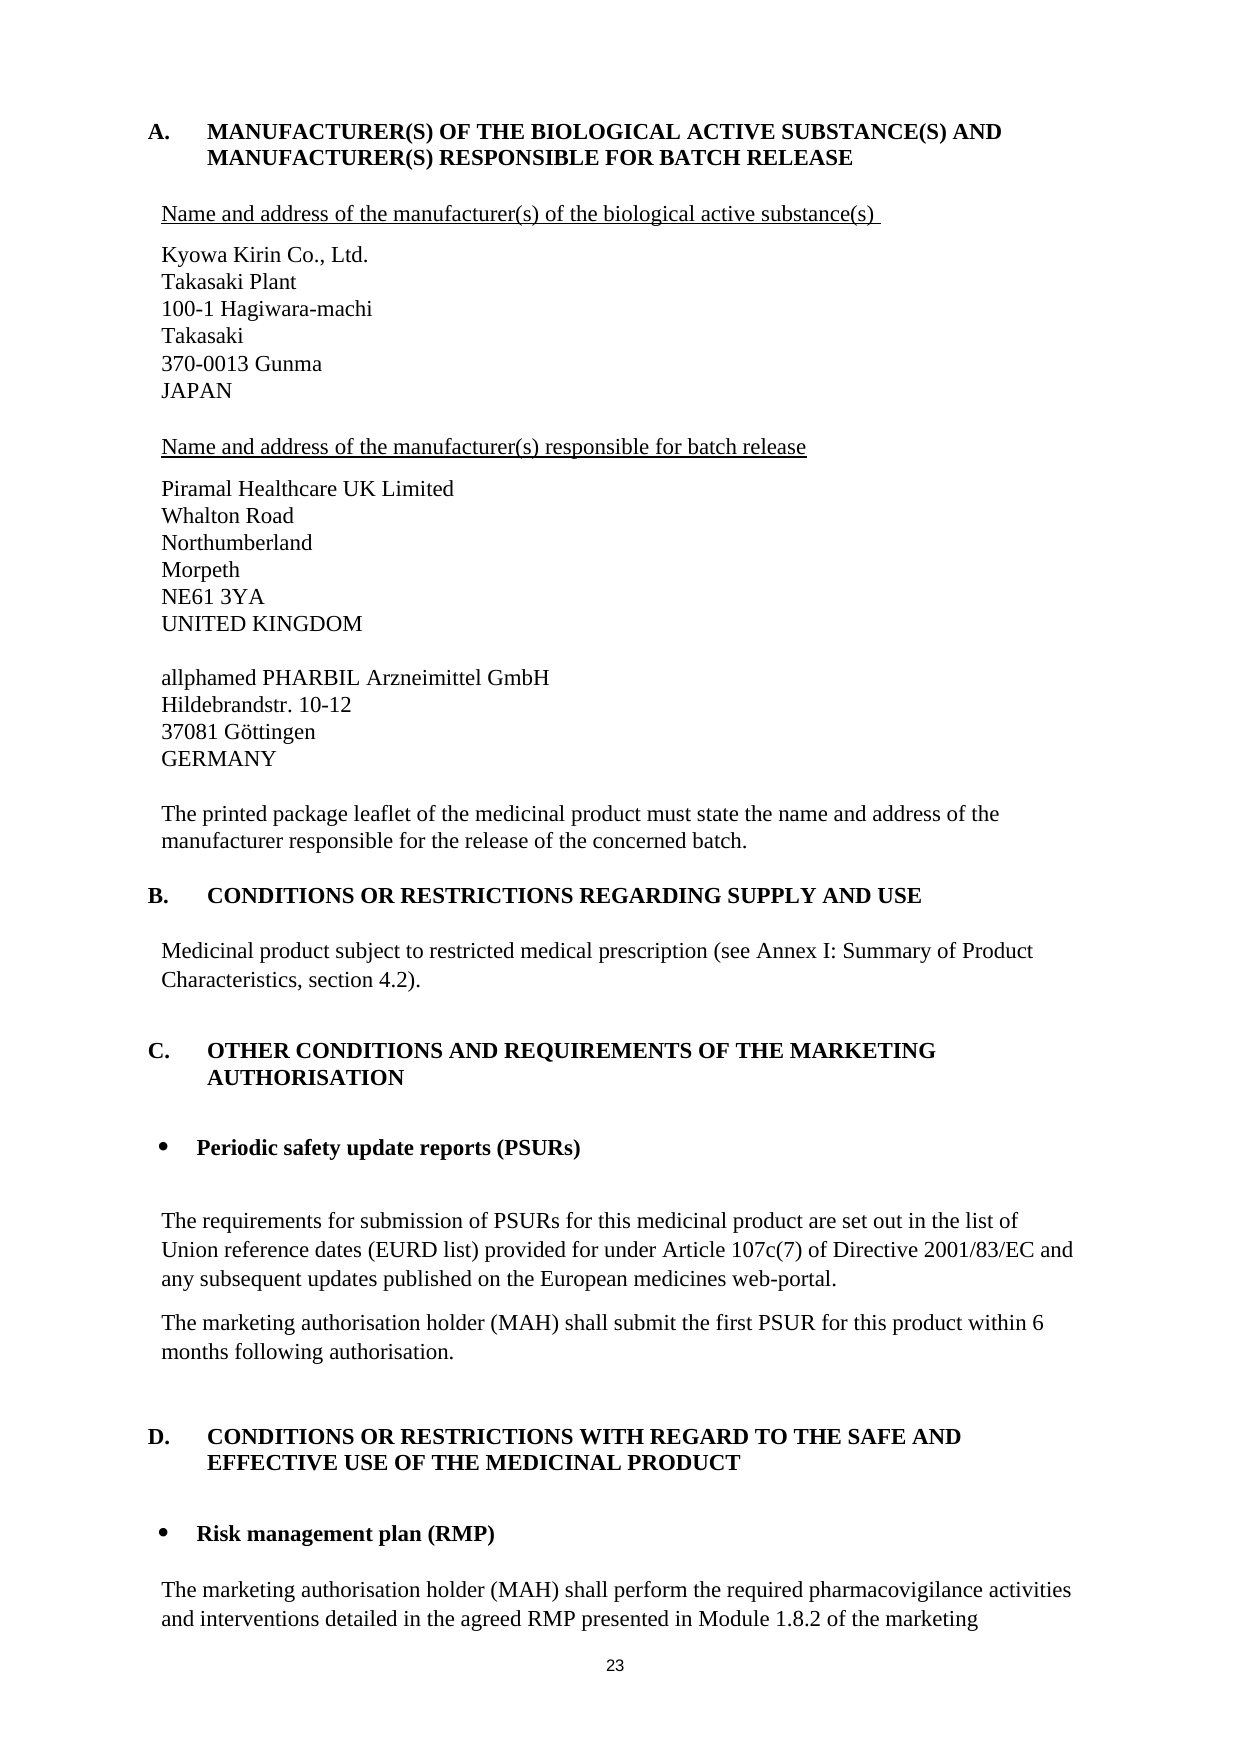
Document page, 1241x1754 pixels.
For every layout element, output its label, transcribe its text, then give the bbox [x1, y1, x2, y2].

text Medicinal product subject to restricted medical prescription (see Annex I: Summary of Product Characteristics, section 4.2). [161, 935, 1080, 994]
text The printed package leaflet of the medicinal product must state the name and address of the [161, 799, 1080, 826]
text Kyowa Kirin Co., Ltd. Takasaki Plant 100-1 Hagiwara-machi Takasaki 370-0013 Gunma JAPAN [161, 241, 1080, 403]
text Hildebrandstr. 10-12 [161, 691, 1080, 718]
text The marketing authorisation holder (MAH) shall submit the first PSUR for this product within 6 months following authorisation. [161, 1306, 1080, 1365]
text The requirements for submission of PSURs for this medicinal product are set out in the list of Union reference dates (EURD list) provided for under Article 107c(7) of Directive 2001/83/EC and any subsequent updates published on the European medicines web-portal. [161, 1204, 1080, 1292]
text Name and address of the manufacturer(s) of the biological active substance(s) [161, 197, 1080, 226]
text Piramal Healthcare UK Limited Whalton Road Northumberland Morpeth NE61 3YA UNITED KINGDOM [161, 474, 1080, 637]
text allphamed PHARBIL Arzneimittel GmbH [161, 664, 1080, 691]
text 37081 Göttingen [161, 718, 1080, 745]
list Risk management plan (RMP) [159, 1519, 1092, 1546]
text Name and address of the manufacturer(s) responsible for batch release [161, 431, 1080, 460]
title D. CONDITIONS OR RESTRICTIONS WITH REGARD TO THE SAFE AND EFFECTIVE USE OF THE MEDICINAL PRODUCT [148, 1423, 1092, 1476]
title A. MANUFACTURER(S) OF THE BIOLOGICAL ACTIVE SUBSTANCE(S) AND MANUFACTURER(S) RESPONSIBLE FOR BATCH RELEASE [148, 118, 1092, 171]
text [161, 1573, 1080, 1632]
text manufacturer responsible for the release of the concerned batch. [161, 826, 1080, 853]
text GERMANY [161, 745, 1080, 772]
title B. CONDITIONS OR RESTRICTIONS REGARDING SUPPLY AND USE [148, 883, 1092, 909]
title C. OTHER CONDITIONS AND REQUIREMENTS OF THE MARKETING AUTHORISATION [148, 1037, 1092, 1090]
list Periodic safety update reports (PSURs) [159, 1134, 1092, 1161]
